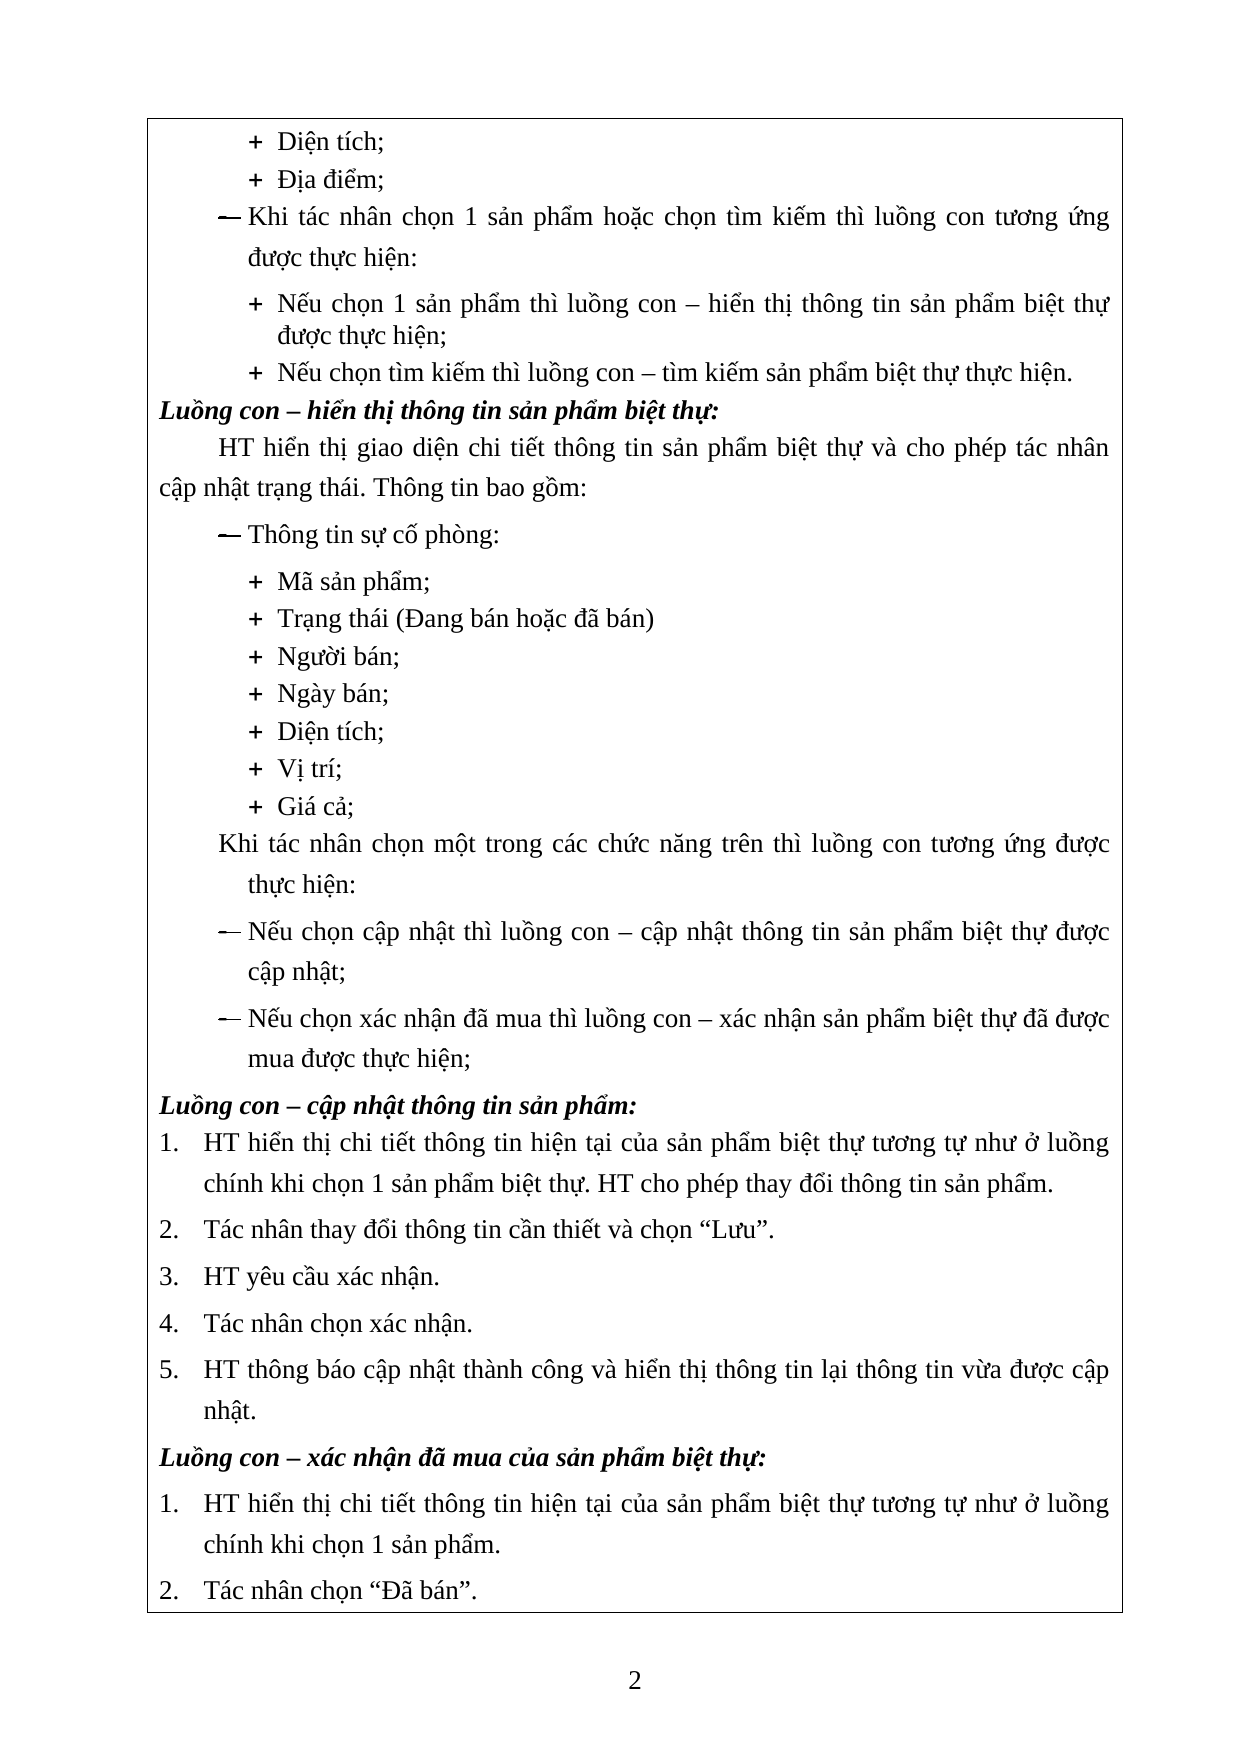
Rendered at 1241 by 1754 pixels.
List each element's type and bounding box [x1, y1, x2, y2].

table_cell [148, 119, 1122, 1612]
